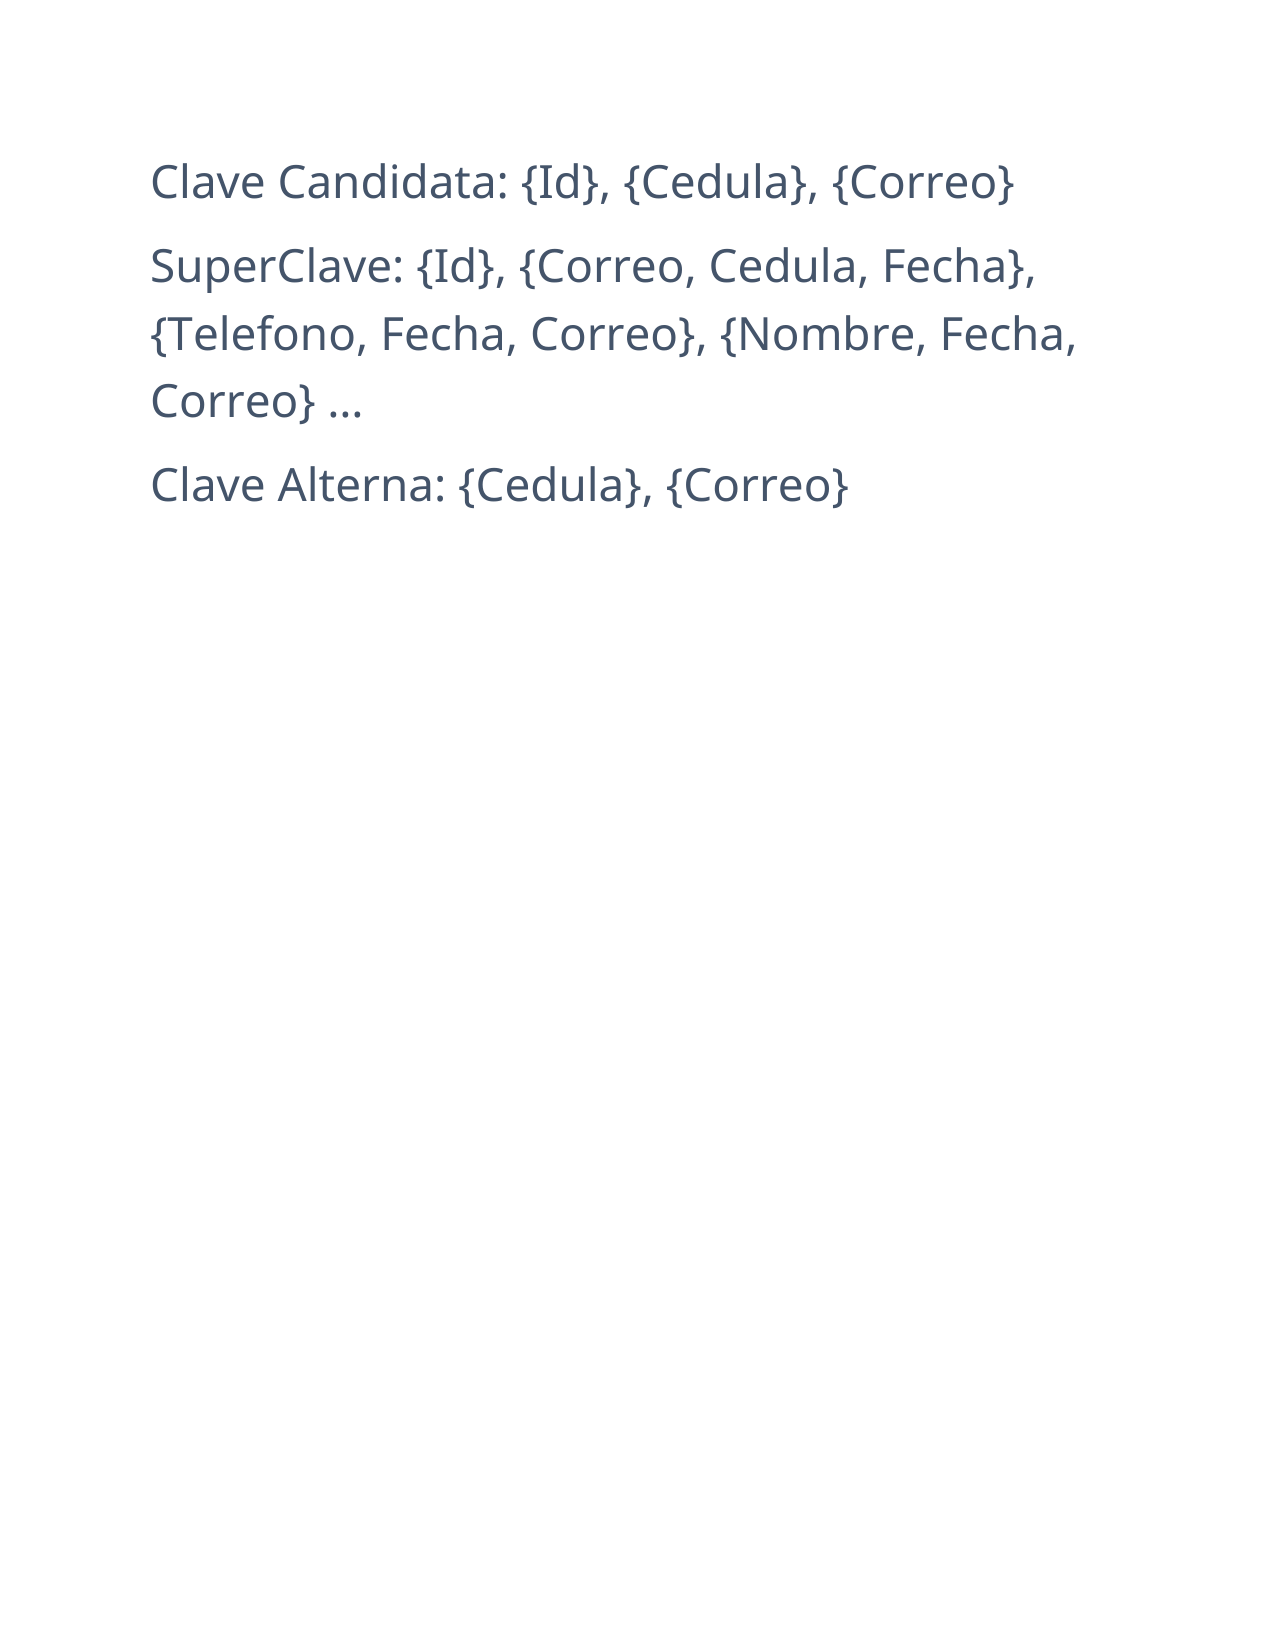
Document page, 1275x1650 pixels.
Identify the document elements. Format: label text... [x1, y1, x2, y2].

text SuperClave: {Id}, {Correo, Cedula, Fecha}, {Telefono, Fecha, Correo}, {Nombre, Fecha, Correo} … [150, 234, 1125, 431]
text Clave Alterna: {Cedula}, {Correo} [150, 452, 1125, 515]
text Clave Candidata: {Id}, {Cedula}, {Correo} [150, 150, 1125, 212]
